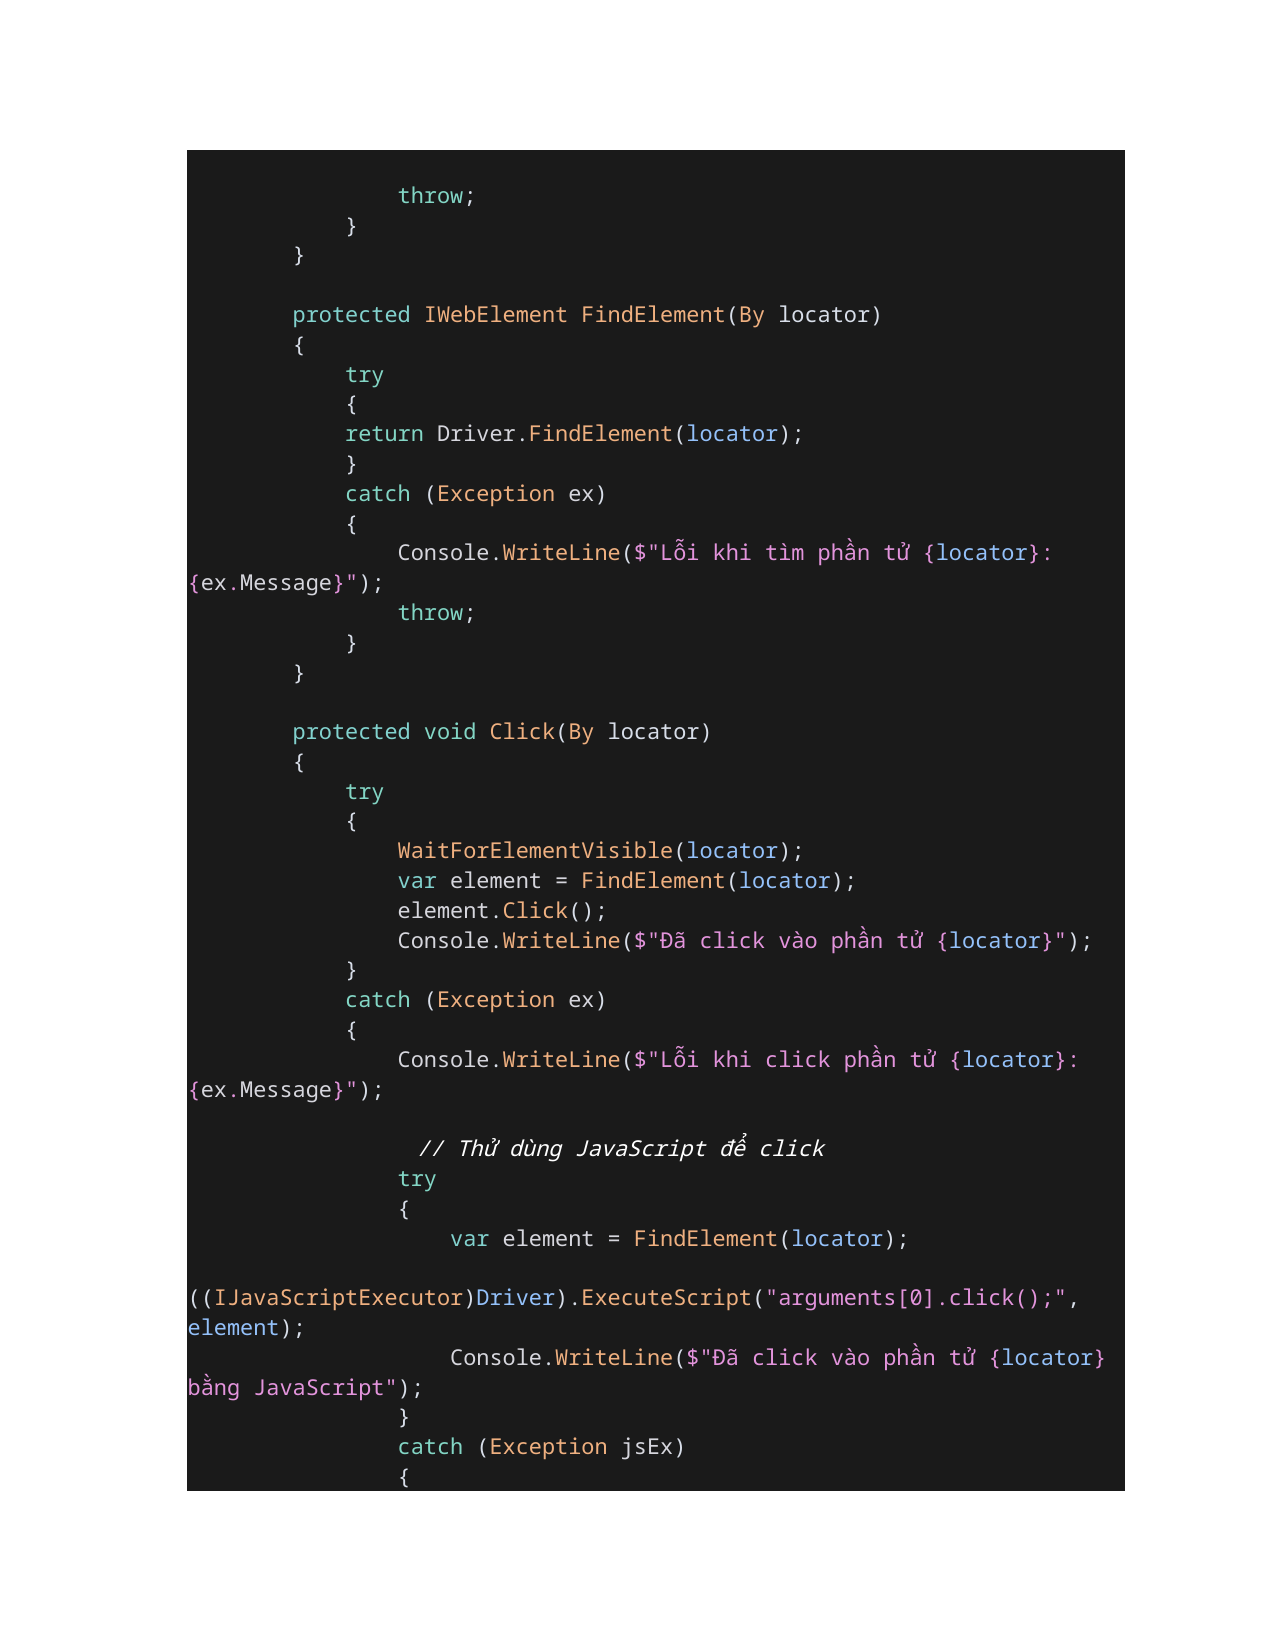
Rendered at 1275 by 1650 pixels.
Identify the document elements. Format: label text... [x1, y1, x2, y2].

text Console.WriteLine($"Đã click vào phần tử {locator}"); [187, 924, 1125, 954]
text catch (Exception ex) [187, 984, 1125, 1014]
text } [187, 239, 1125, 269]
text throw; [187, 597, 1125, 627]
text { [187, 1193, 1125, 1222]
text } [187, 954, 1125, 984]
text try [187, 358, 1125, 388]
text { [187, 507, 1125, 537]
text try [187, 1163, 1125, 1193]
text ((IJavaScriptExecutor)Driver).ExecuteScript("arguments[0].click();", element); [187, 1252, 1125, 1342]
text } [187, 209, 1125, 239]
text { [187, 1014, 1125, 1044]
text return Driver.FindElement(locator); [187, 418, 1125, 448]
text // Thử dùng JavaScript để click [187, 1133, 1125, 1163]
text { [187, 1461, 1125, 1491]
text } [187, 448, 1125, 478]
text var element = FindElement(locator); [187, 865, 1125, 895]
text try [187, 776, 1125, 805]
text element.Click(); [187, 895, 1125, 924]
text protected IWebElement FindElement(By locator) [187, 299, 1125, 329]
text Console.WriteLine($"Đã click vào phần tử {locator} bằng JavaScript"); [187, 1342, 1125, 1401]
text WaitForElementVisible(locator); [187, 835, 1125, 865]
text var element = FindElement(locator); [187, 1222, 1125, 1252]
text { [187, 329, 1125, 358]
text throw; [187, 180, 1125, 209]
text } [187, 656, 1125, 686]
text } [187, 627, 1125, 656]
text Console.WriteLine($"Lỗi khi tìm phần tử {locator}: {ex.Message}"); [187, 537, 1125, 597]
text protected void Click(By locator) [187, 716, 1125, 746]
text { [187, 746, 1125, 776]
text { [187, 805, 1125, 835]
text } [187, 1401, 1125, 1431]
text catch (Exception jsEx) [187, 1431, 1125, 1461]
text catch (Exception ex) [187, 478, 1125, 507]
text { [187, 388, 1125, 418]
text Console.WriteLine($"Lỗi khi click phần tử {locator}: {ex.Message}"); [187, 1044, 1125, 1103]
